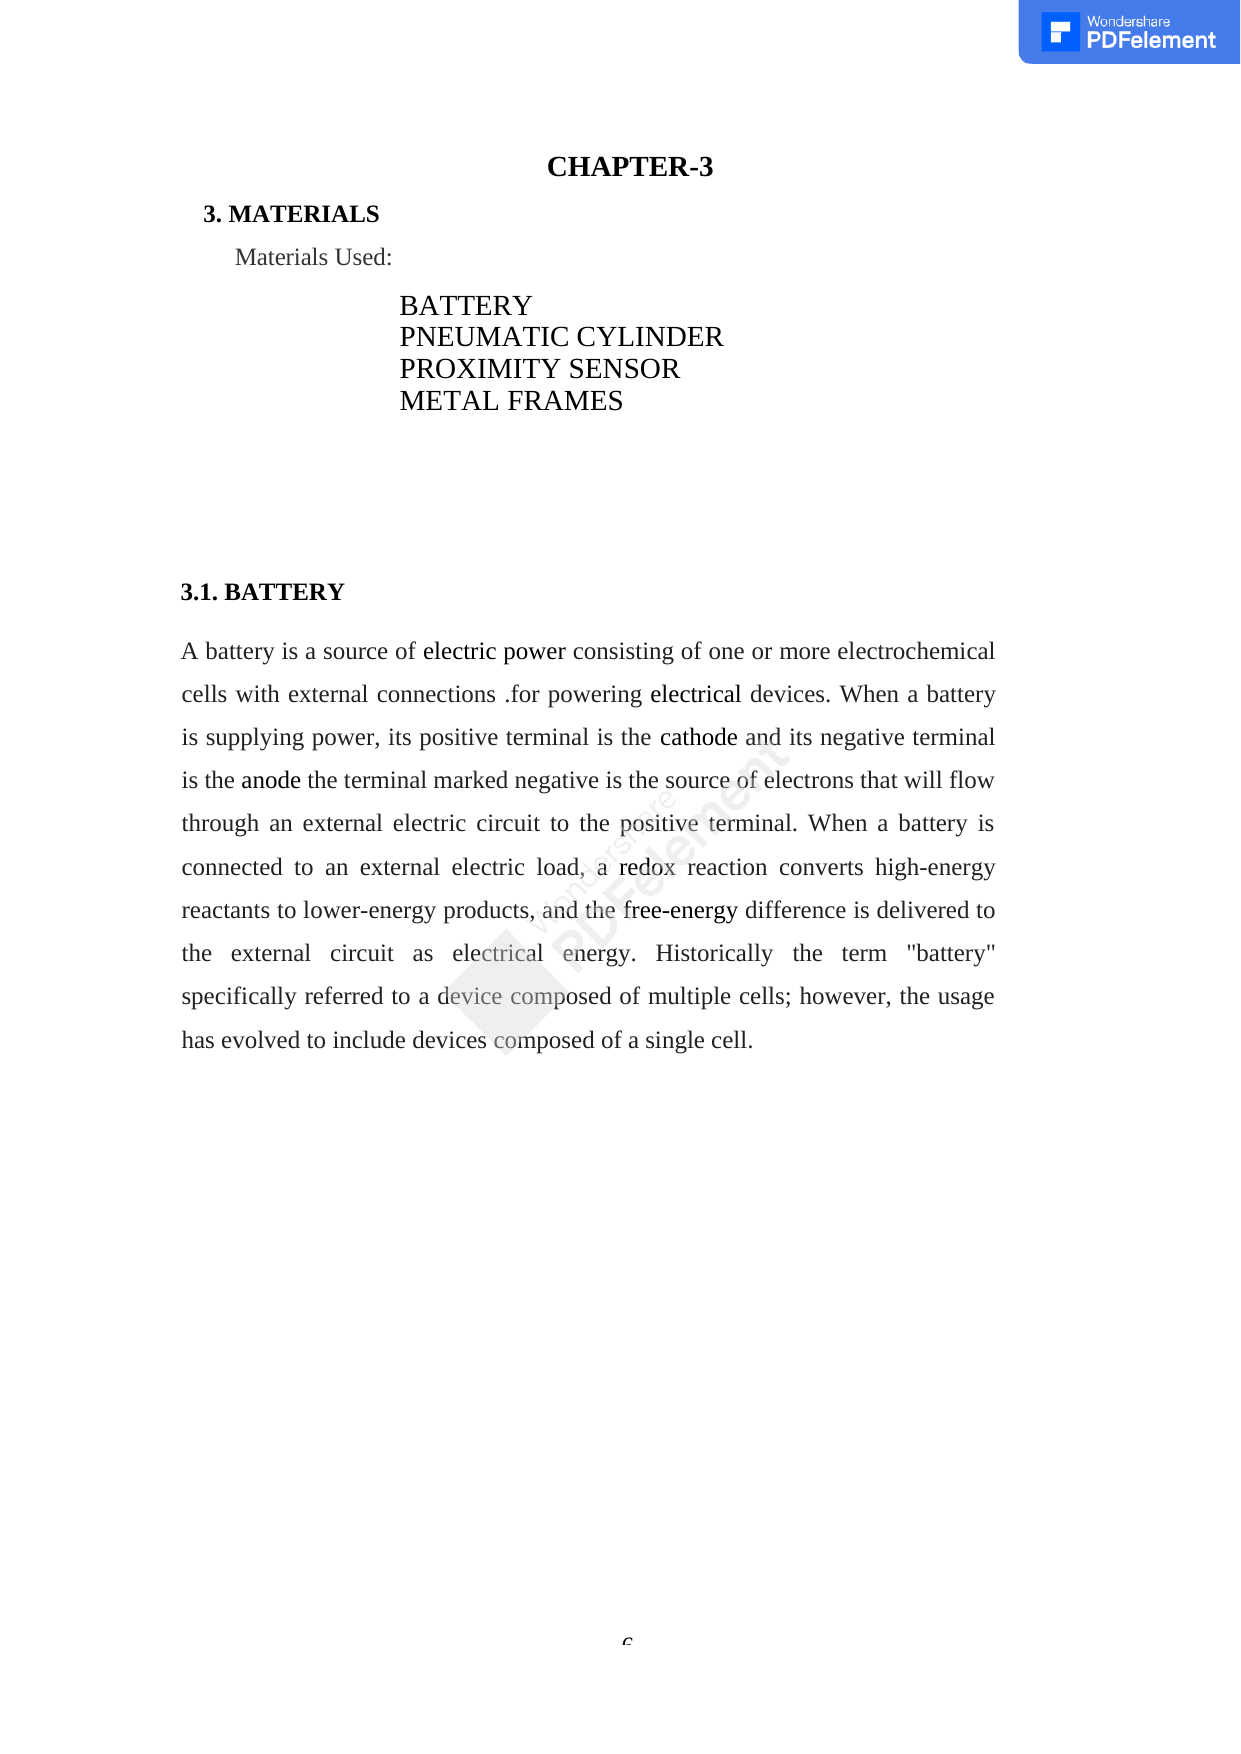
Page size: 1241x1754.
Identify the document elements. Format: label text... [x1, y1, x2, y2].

text 3.1. BATTERY [180, 577, 1223, 606]
text Materials Used: [234, 242, 393, 271]
text PNEUMATIC CYLINDER PROXIMITY SENSOR METAL FRAMES [399, 321, 726, 417]
picture [442, 738, 791, 1056]
picture [1018, 0, 1241, 64]
text BATTERY [399, 288, 533, 321]
list MATERIALS [203, 199, 393, 228]
subtitle CHAPTER-3 [547, 149, 1223, 183]
